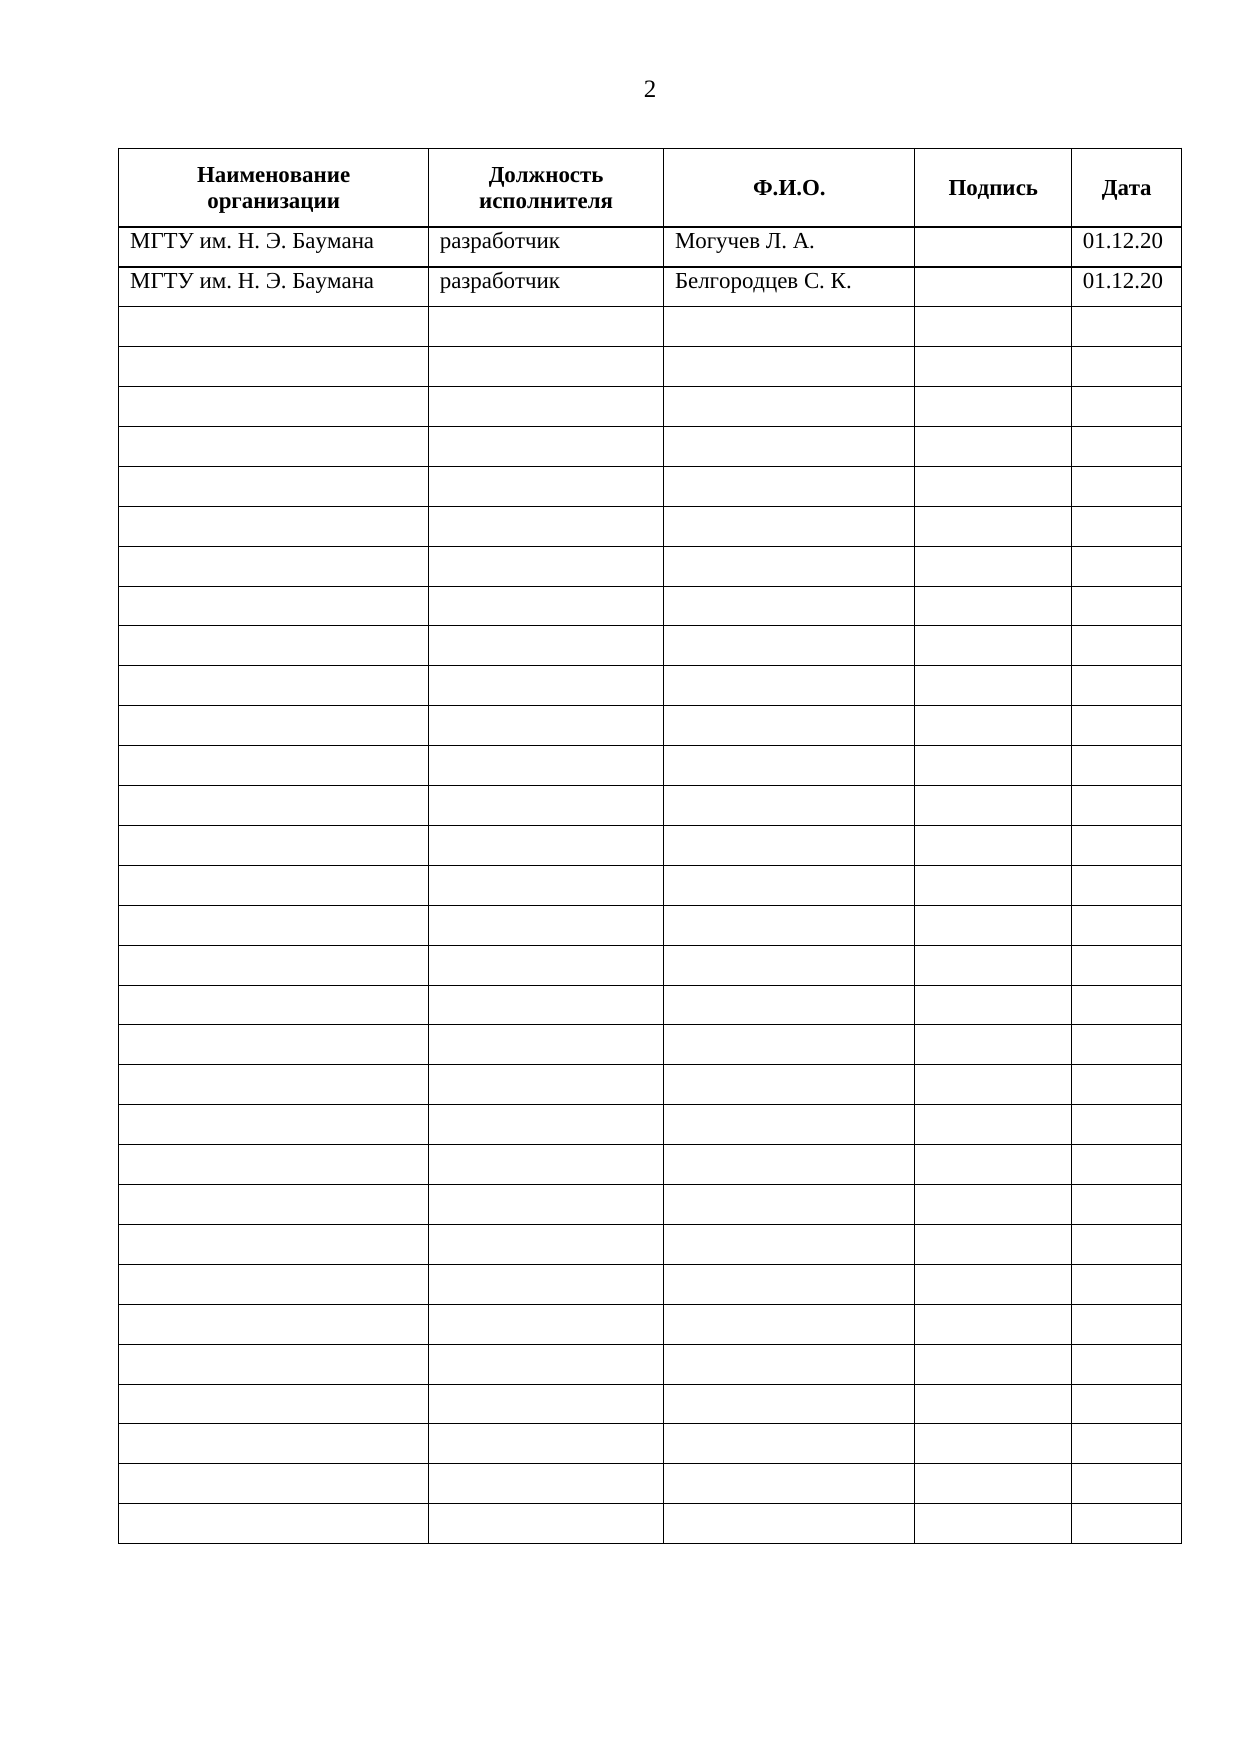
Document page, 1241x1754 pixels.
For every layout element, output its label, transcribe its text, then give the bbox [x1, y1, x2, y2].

table_cell [664, 826, 914, 865]
table_cell [1072, 1424, 1181, 1463]
table_cell [664, 507, 914, 546]
table_cell [429, 986, 663, 1024]
table_cell [429, 1185, 663, 1224]
table_cell [1072, 547, 1181, 586]
table_cell [664, 547, 914, 586]
table_cell [1072, 1345, 1181, 1383]
table_cell [119, 1385, 428, 1423]
table_cell [119, 1305, 428, 1343]
table_cell [915, 1385, 1071, 1423]
table_cell [1072, 1305, 1181, 1343]
table_cell [664, 587, 914, 625]
table_header Наименование организации [119, 149, 428, 226]
table_cell [664, 626, 914, 665]
table_cell [664, 1345, 914, 1383]
table_cell [1072, 507, 1181, 546]
table_cell [664, 786, 914, 825]
table_cell [664, 986, 914, 1024]
table_cell [1072, 307, 1181, 346]
table_cell [429, 1464, 663, 1503]
table_cell [119, 866, 428, 905]
table_cell [915, 1105, 1071, 1144]
table_cell [664, 427, 914, 466]
table_cell МГТУ им. Н. Э. Баумана [119, 228, 428, 266]
table_cell [119, 1225, 428, 1264]
table_cell [119, 1065, 428, 1104]
table_cell [429, 1145, 663, 1184]
table_cell [664, 307, 914, 346]
table_cell [119, 307, 428, 346]
table_cell [119, 547, 428, 586]
table_cell [1072, 786, 1181, 825]
table_cell [119, 626, 428, 665]
table_cell [1072, 1065, 1181, 1104]
table_cell [429, 427, 663, 466]
table_cell [429, 1025, 663, 1064]
table_cell [429, 786, 663, 825]
table_cell [119, 1025, 428, 1064]
table_cell [429, 1424, 663, 1463]
table_cell [915, 946, 1071, 984]
table_cell [1072, 1504, 1181, 1543]
table_cell [119, 706, 428, 745]
table_cell [1072, 467, 1181, 506]
table_cell [429, 1265, 663, 1304]
table_cell Могучев Л. А. [664, 228, 914, 266]
table_cell [429, 706, 663, 745]
table_cell [915, 1265, 1071, 1304]
table_cell [1072, 826, 1181, 865]
table_cell [119, 946, 428, 984]
table_cell [915, 1464, 1071, 1503]
table_cell разработчик [429, 228, 663, 266]
table_cell [664, 746, 914, 785]
table_header Ф.И.О. [664, 149, 914, 226]
table_cell 01.12.20 [1072, 268, 1181, 306]
table_cell [429, 387, 663, 426]
table_cell [664, 1185, 914, 1224]
table_cell [429, 946, 663, 984]
table_cell [1072, 906, 1181, 944]
table_cell [664, 666, 914, 705]
table_cell [664, 946, 914, 984]
table_cell [915, 1025, 1071, 1064]
table_cell [915, 666, 1071, 705]
table_cell [119, 507, 428, 546]
table_cell [429, 347, 663, 386]
table_cell [119, 1345, 428, 1383]
table_cell Белгородцев С. К. [664, 268, 914, 306]
table_cell [119, 666, 428, 705]
table_cell [664, 1065, 914, 1104]
table_cell [915, 268, 1071, 306]
table_cell [1072, 1185, 1181, 1224]
table_cell [915, 1185, 1071, 1224]
table_header Дата [1072, 149, 1181, 226]
table_cell [429, 507, 663, 546]
table_cell [664, 1504, 914, 1543]
table_cell [119, 826, 428, 865]
table_cell [664, 1105, 914, 1144]
table_cell [915, 1305, 1071, 1343]
table_cell [915, 1504, 1071, 1543]
table_cell [429, 1305, 663, 1343]
table_cell [119, 1424, 428, 1463]
table_cell [915, 626, 1071, 665]
table_cell [119, 467, 428, 506]
table_cell [429, 826, 663, 865]
table_cell [119, 1504, 428, 1543]
table_cell [915, 1145, 1071, 1184]
table_cell [664, 387, 914, 426]
table_cell [664, 706, 914, 745]
table_cell [915, 228, 1071, 266]
table_cell [119, 1145, 428, 1184]
table_cell [1072, 587, 1181, 625]
table_cell [1072, 706, 1181, 745]
table_cell [429, 666, 663, 705]
table_cell 01.12.20 [1072, 228, 1181, 266]
table_cell [429, 866, 663, 905]
table_cell [915, 746, 1071, 785]
table_cell [915, 1345, 1071, 1383]
table_cell [119, 1105, 428, 1144]
table_cell [119, 1464, 428, 1503]
table_cell [119, 1185, 428, 1224]
table_cell [664, 906, 914, 944]
table_cell [429, 1345, 663, 1383]
table_cell [915, 826, 1071, 865]
table_cell [915, 587, 1071, 625]
table_cell [119, 427, 428, 466]
table_cell [915, 986, 1071, 1024]
table_cell [915, 1065, 1071, 1104]
table_cell [664, 467, 914, 506]
table_header Должность исполнителя [429, 149, 663, 226]
table_cell [1072, 1025, 1181, 1064]
table_cell [915, 387, 1071, 426]
table_cell [915, 1424, 1071, 1463]
table_cell [915, 866, 1071, 905]
table_cell [664, 1225, 914, 1264]
table_cell [1072, 1265, 1181, 1304]
table_cell [1072, 1385, 1181, 1423]
table_cell [664, 1025, 914, 1064]
table_cell [429, 906, 663, 944]
table_cell [429, 467, 663, 506]
table_cell [1072, 1105, 1181, 1144]
table_cell [915, 347, 1071, 386]
table_cell [1072, 866, 1181, 905]
table_cell [429, 307, 663, 346]
table_cell [915, 507, 1071, 546]
table_cell [1072, 427, 1181, 466]
table_cell [119, 786, 428, 825]
table_cell [1072, 1464, 1181, 1503]
table_cell [429, 1504, 663, 1543]
table_cell [664, 1145, 914, 1184]
table_cell [915, 1225, 1071, 1264]
table_cell [915, 786, 1071, 825]
table_cell [429, 626, 663, 665]
table_cell [664, 1464, 914, 1503]
table_cell [429, 1225, 663, 1264]
table_cell [119, 387, 428, 426]
table_cell [1072, 626, 1181, 665]
table_cell [1072, 946, 1181, 984]
table_cell [915, 467, 1071, 506]
table_header Подпись [915, 149, 1071, 226]
table_cell [119, 986, 428, 1024]
table_cell [429, 1065, 663, 1104]
table_cell [664, 1265, 914, 1304]
table_cell [1072, 666, 1181, 705]
table_cell [429, 547, 663, 586]
table_cell [664, 1305, 914, 1343]
table_cell [1072, 1145, 1181, 1184]
table_cell [664, 1385, 914, 1423]
table_cell [915, 547, 1071, 586]
table_cell разработчик [429, 268, 663, 306]
table_cell [429, 1105, 663, 1144]
table_cell [664, 1424, 914, 1463]
table_cell [119, 1265, 428, 1304]
table_cell [915, 706, 1071, 745]
table_cell [1072, 347, 1181, 386]
table_cell [1072, 387, 1181, 426]
table_cell [915, 427, 1071, 466]
table_cell [1072, 986, 1181, 1024]
table_cell [915, 307, 1071, 346]
table_cell [664, 866, 914, 905]
table_cell [915, 906, 1071, 944]
table_cell [119, 746, 428, 785]
table_cell [429, 587, 663, 625]
table_cell [119, 906, 428, 944]
table_cell [119, 587, 428, 625]
table_cell [1072, 746, 1181, 785]
table_cell [1072, 1225, 1181, 1264]
table_cell [429, 1385, 663, 1423]
table_cell [119, 347, 428, 386]
table_cell [664, 347, 914, 386]
table_cell МГТУ им. Н. Э. Баумана [119, 268, 428, 306]
table_cell [429, 746, 663, 785]
